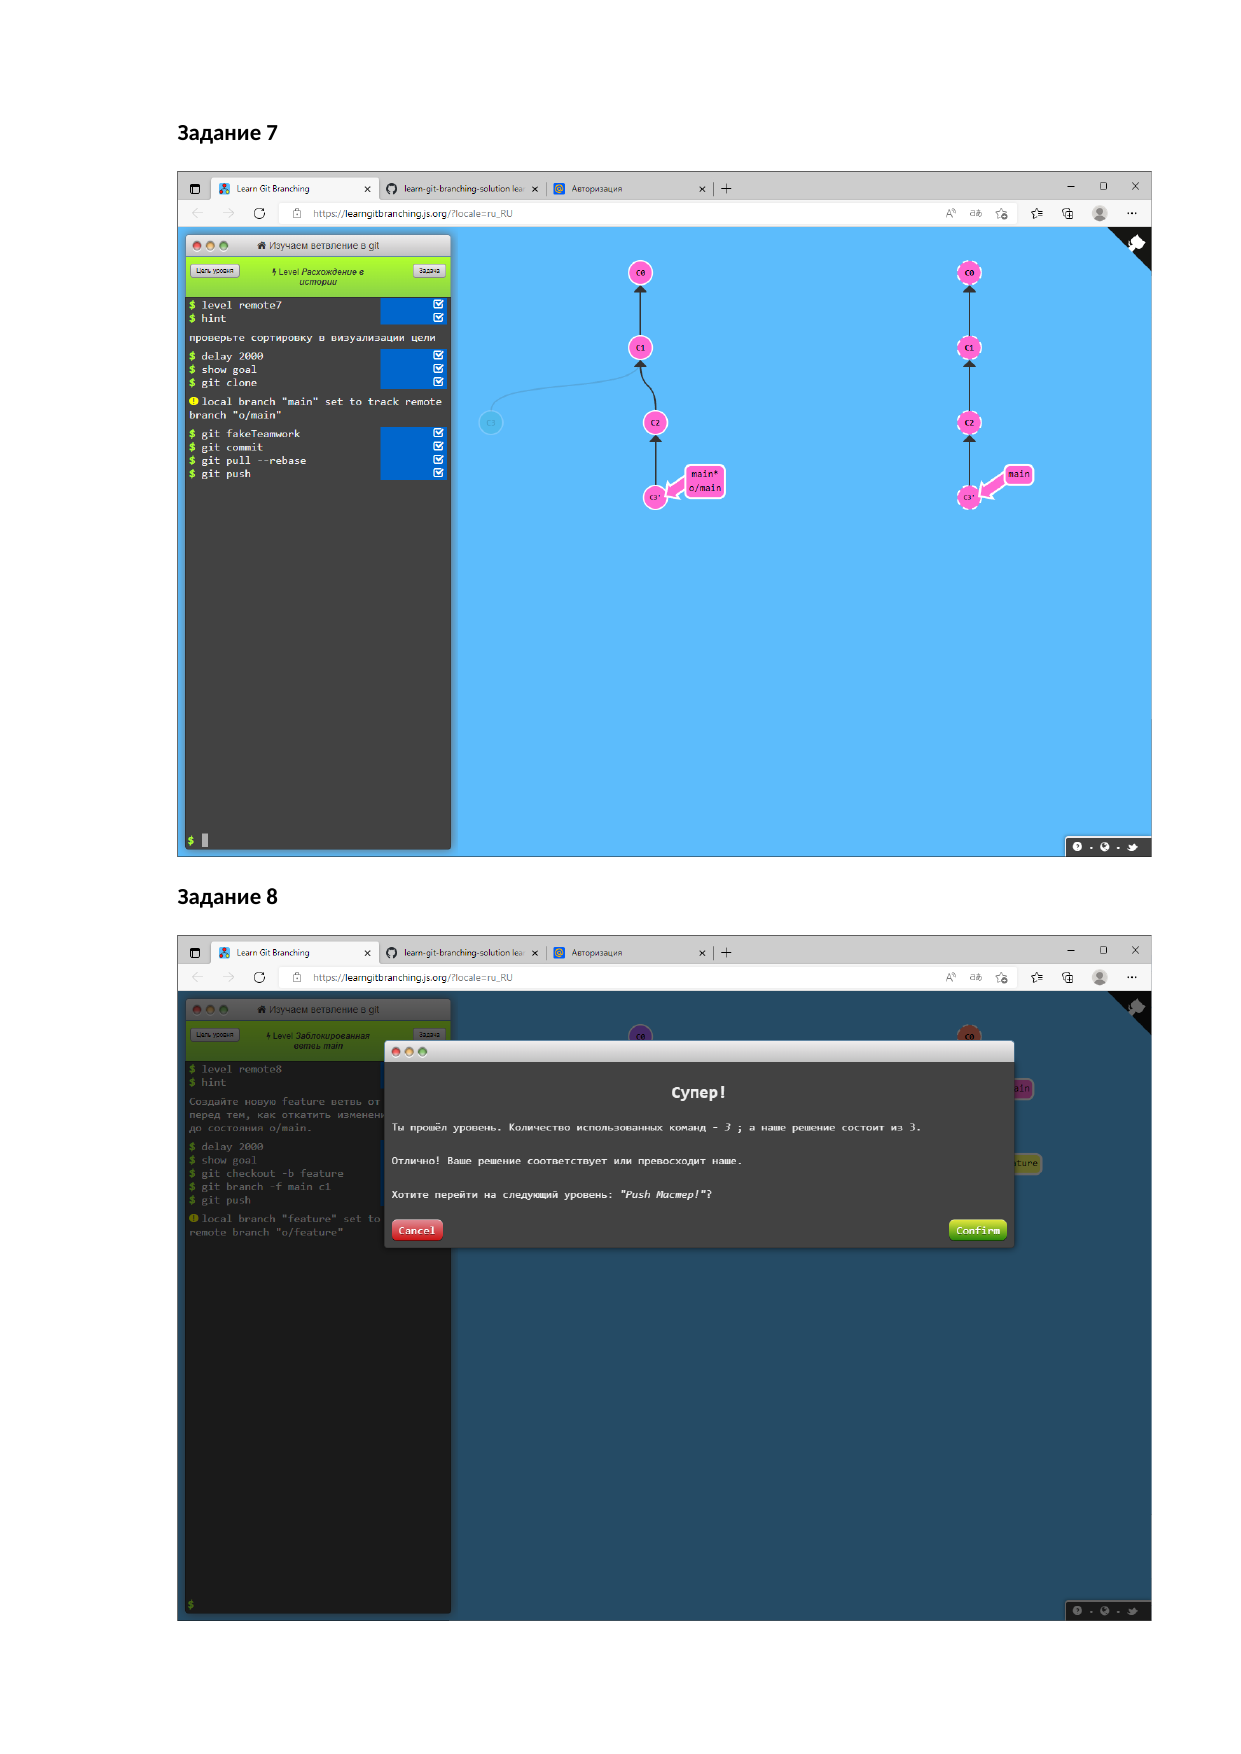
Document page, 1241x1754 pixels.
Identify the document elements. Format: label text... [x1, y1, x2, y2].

text Задание 8 [177, 882, 1152, 910]
picture [177, 935, 1152, 1621]
text Задание 7 [177, 118, 1152, 146]
picture [177, 171, 1152, 857]
